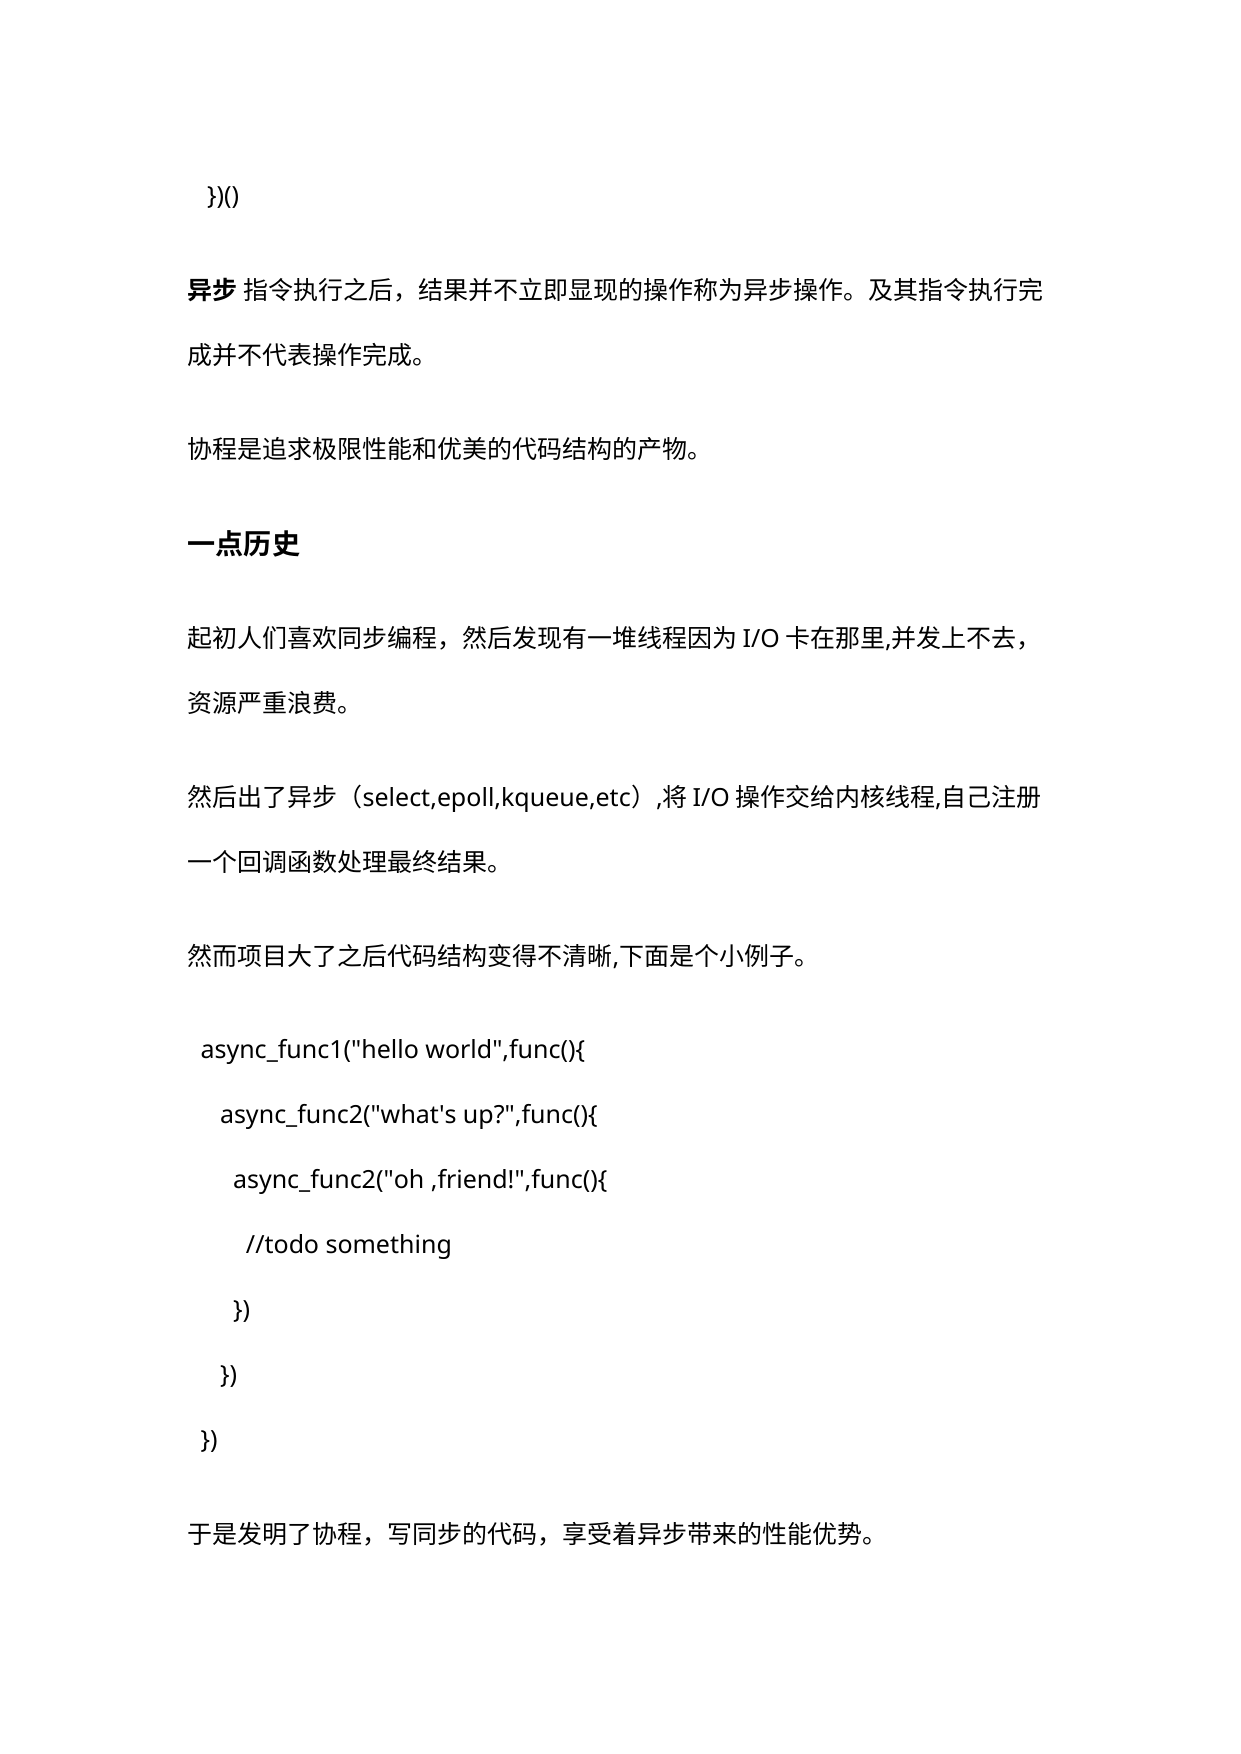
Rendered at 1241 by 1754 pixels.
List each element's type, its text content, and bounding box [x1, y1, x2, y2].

text 于是发明了协程，写同步的代码，享受着异步带来的性能优势。 [187, 1500, 1053, 1565]
text })() [187, 162, 1053, 227]
text //todo something [187, 1211, 1053, 1276]
text 起初人们喜欢同步编程，然后发现有一堆线程因为I/O卡在那里,并发上不去，资源严重浪费。 [187, 604, 1053, 734]
text 一点历史 [187, 509, 1053, 574]
text 异步 指令执行之后，结果并不立即显现的操作称为异步操作。及其指令执行完成并不代表操作完成。 [187, 256, 1053, 386]
text 然后出了异步（select,epoll,kqueue,etc）,将I/O操作交给内核线程,自己注册一个回调函数处理最终结果。 [187, 763, 1053, 893]
text async_func2("what's up?",func(){ [187, 1081, 1053, 1146]
text }) [187, 1341, 1053, 1406]
text 然而项目大了之后代码结构变得不清晰,下面是个小例子。 [187, 922, 1053, 987]
text 协程是追求极限性能和优美的代码结构的产物。 [187, 415, 1053, 480]
text }) [187, 1406, 1053, 1471]
text async_func2("oh ,friend!",func(){ [187, 1146, 1053, 1211]
text async_func1("hello world",func(){ [187, 1016, 1053, 1081]
text }) [187, 1276, 1053, 1341]
